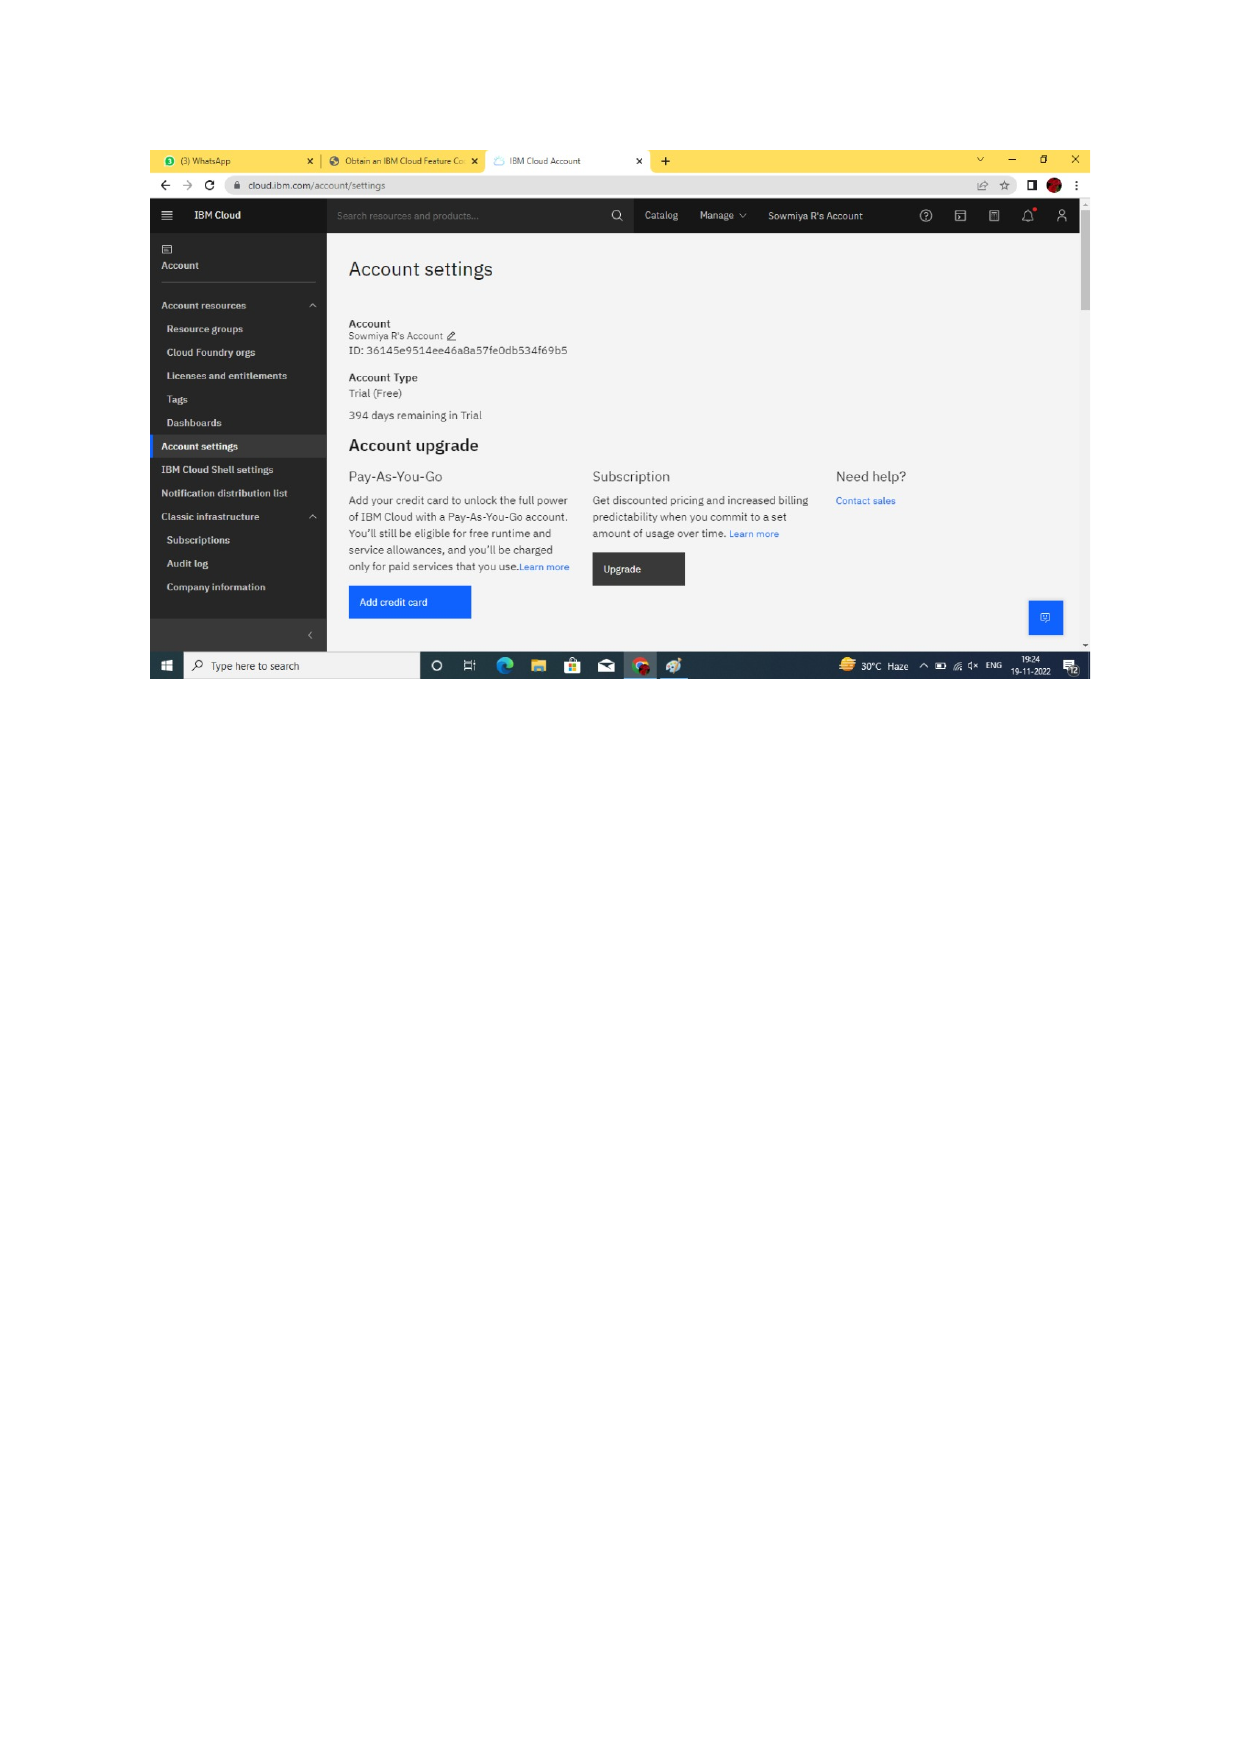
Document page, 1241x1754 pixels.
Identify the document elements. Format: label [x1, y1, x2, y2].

picture [150, 150, 1091, 679]
